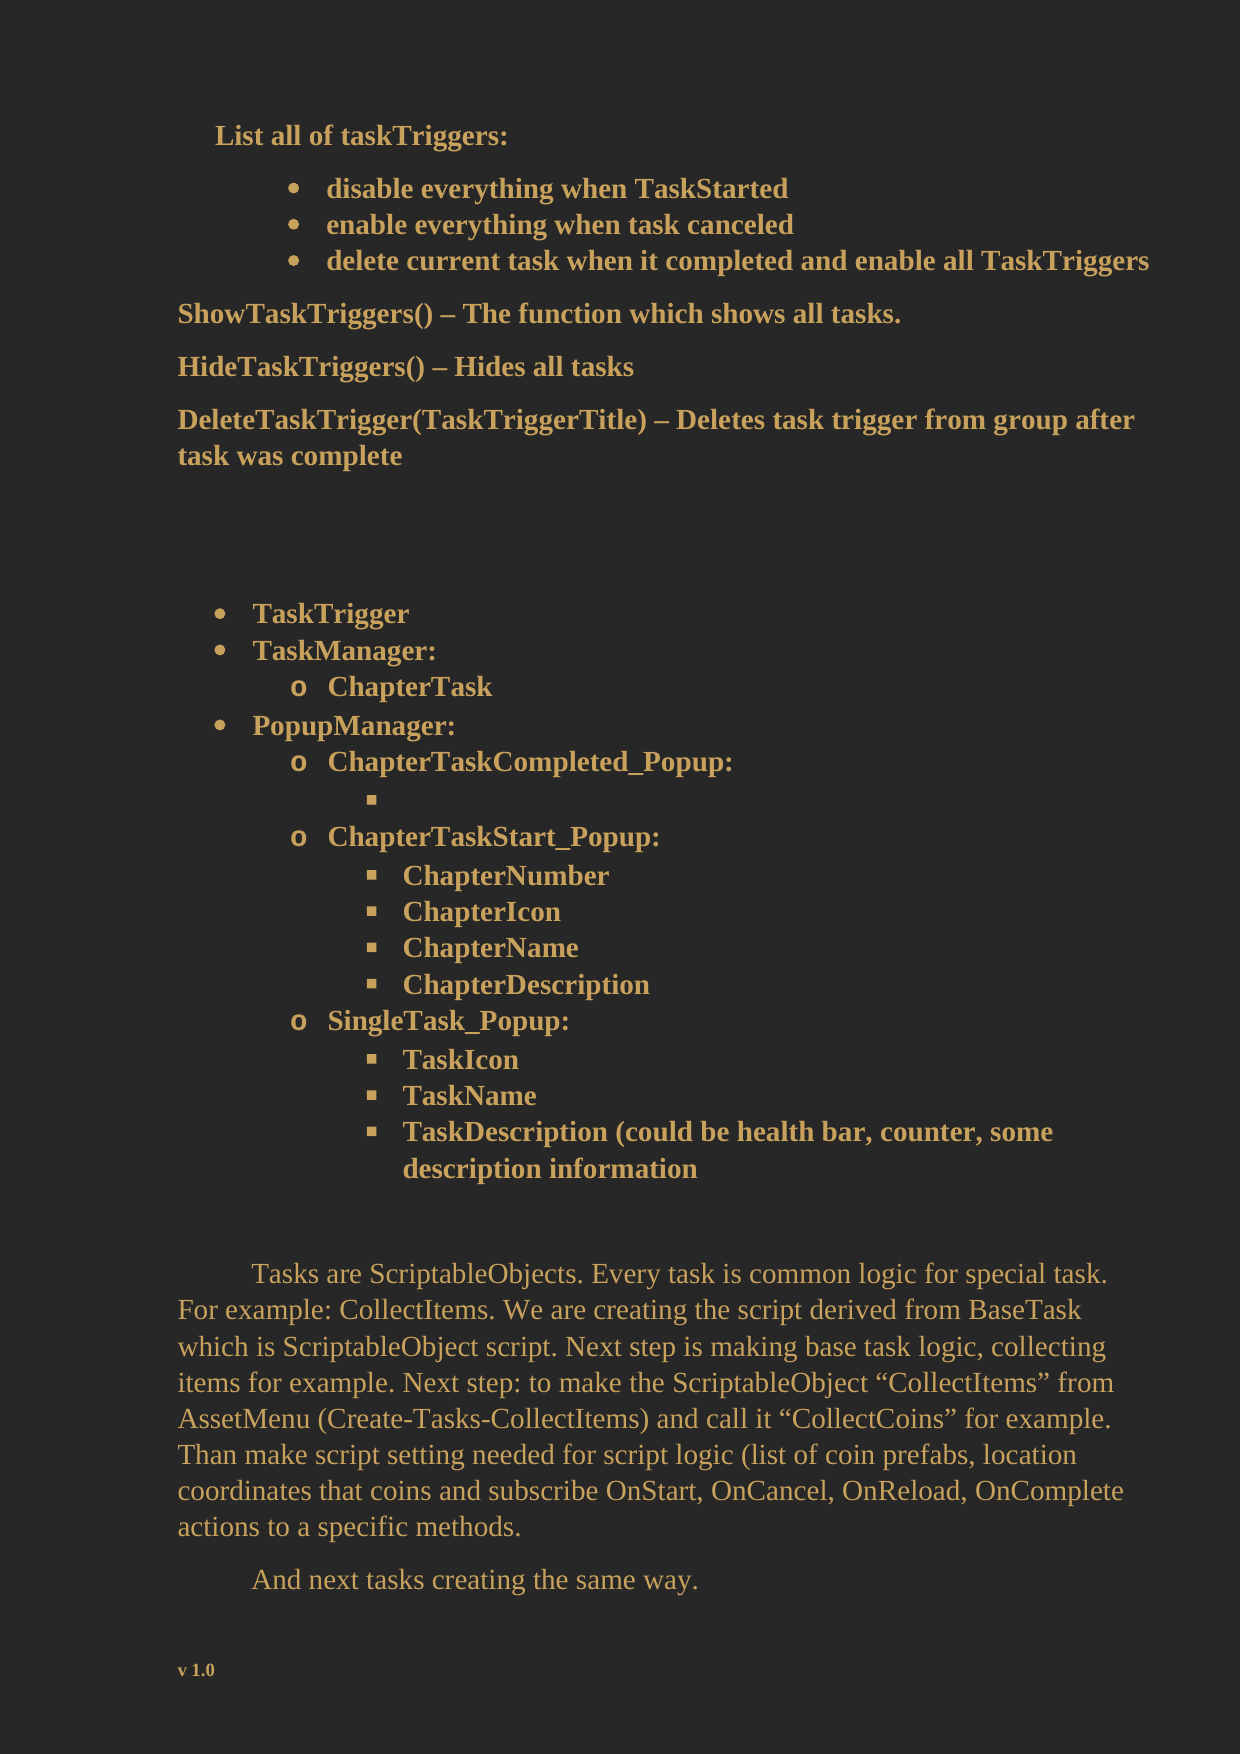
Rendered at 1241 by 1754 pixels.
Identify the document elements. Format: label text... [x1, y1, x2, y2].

text List all of taskTriggers: [215, 118, 1152, 152]
list ChapterNumber [365, 858, 1152, 892]
text And next tasks creating the same way. [177, 1562, 1152, 1596]
list enable everything when task canceled [288, 207, 1152, 241]
list ChapterTaskCompleted_Popup: [290, 744, 1152, 780]
list TaskIcon [365, 1042, 1152, 1076]
list SingleTask_Popup: [290, 1003, 1152, 1039]
list PopupManager: [215, 708, 1152, 742]
list ChapterName [365, 931, 1152, 964]
list TaskDescription (could be health bar, counter, some description information [365, 1114, 1152, 1184]
list TaskName [365, 1078, 1152, 1112]
text Tasks are ScriptableObjects. Every task is common logic for special task. For example: CollectItems. We are creating the script derived from BaseTask which is ScriptableObject script. Next step is making base task logic, collecting items for example. Next step: to make the ScriptableObject “CollectItems” from AssetMenu (Create-Tasks-CollectItems) and call it “CollectCoins” for example. Than make script setting needed for script logic (list of coin prefabs, location coordinates that coins and subscribe OnStart, OnCancel, OnReload, OnComplete actions to a specific methods. [177, 1256, 1152, 1543]
text ShowTaskTriggers() – The function which shows all tasks. [177, 296, 1152, 330]
text HideTaskTriggers() – Hides all tasks [177, 349, 1152, 383]
list ChapterTaskStart_Popup: [290, 819, 1152, 855]
list TaskTrigger [215, 597, 1152, 630]
list TaskManager: [215, 633, 1152, 666]
list disable everything when TaskStarted [288, 171, 1152, 204]
list ChapterTask [290, 669, 1152, 705]
list ChapterIcon [365, 894, 1152, 928]
text DeleteTaskTrigger(TaskTriggerTitle) – Deletes task trigger from group after task was complete [177, 402, 1152, 472]
list ChapterDescription [365, 967, 1152, 1001]
list delete current task when it completed and enable all TaskTriggers [288, 243, 1152, 277]
